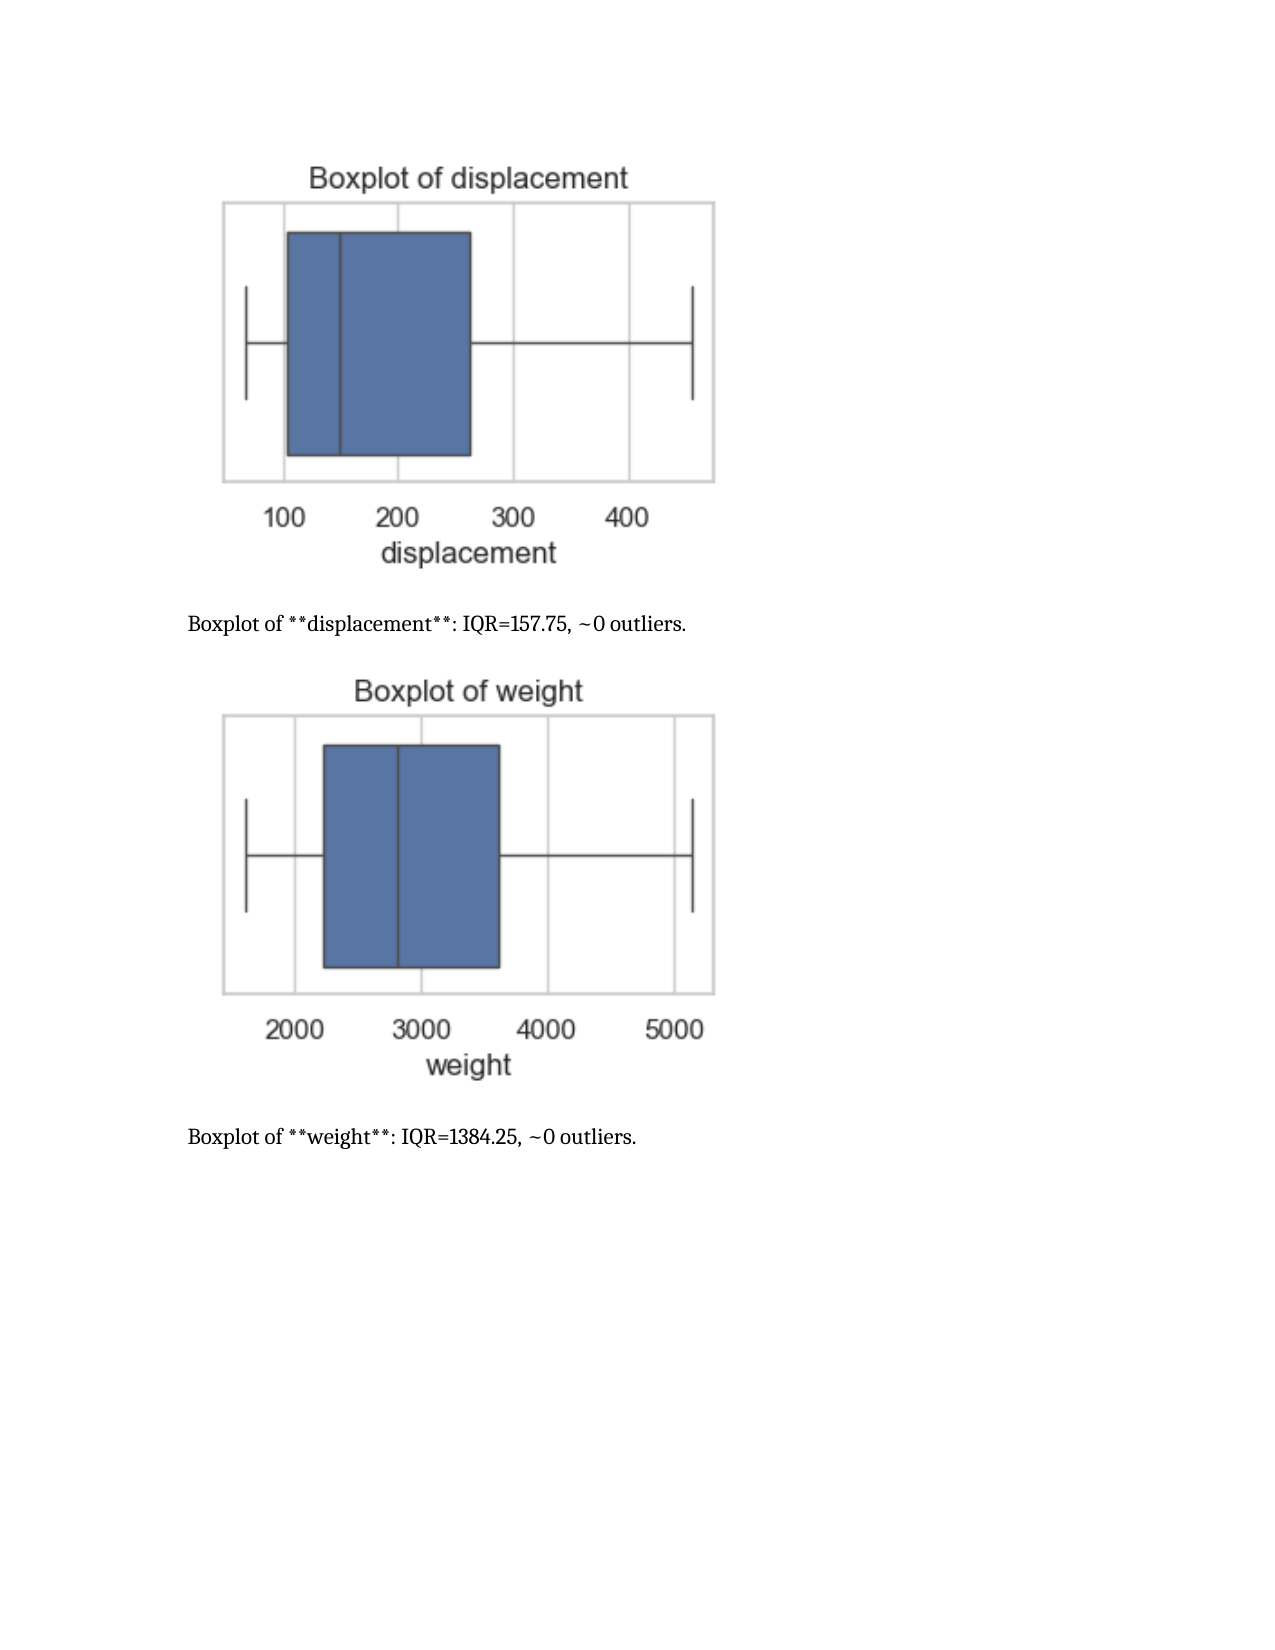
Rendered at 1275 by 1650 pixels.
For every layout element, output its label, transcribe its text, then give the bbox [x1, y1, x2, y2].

text Boxplot of **displacement**: IQR=157.75, ~0 outliers. [187, 611, 1087, 638]
picture [206, 662, 732, 1099]
picture [206, 150, 732, 587]
text Boxplot of **weight**: IQR=1384.25, ~0 outliers. [187, 1123, 1087, 1150]
